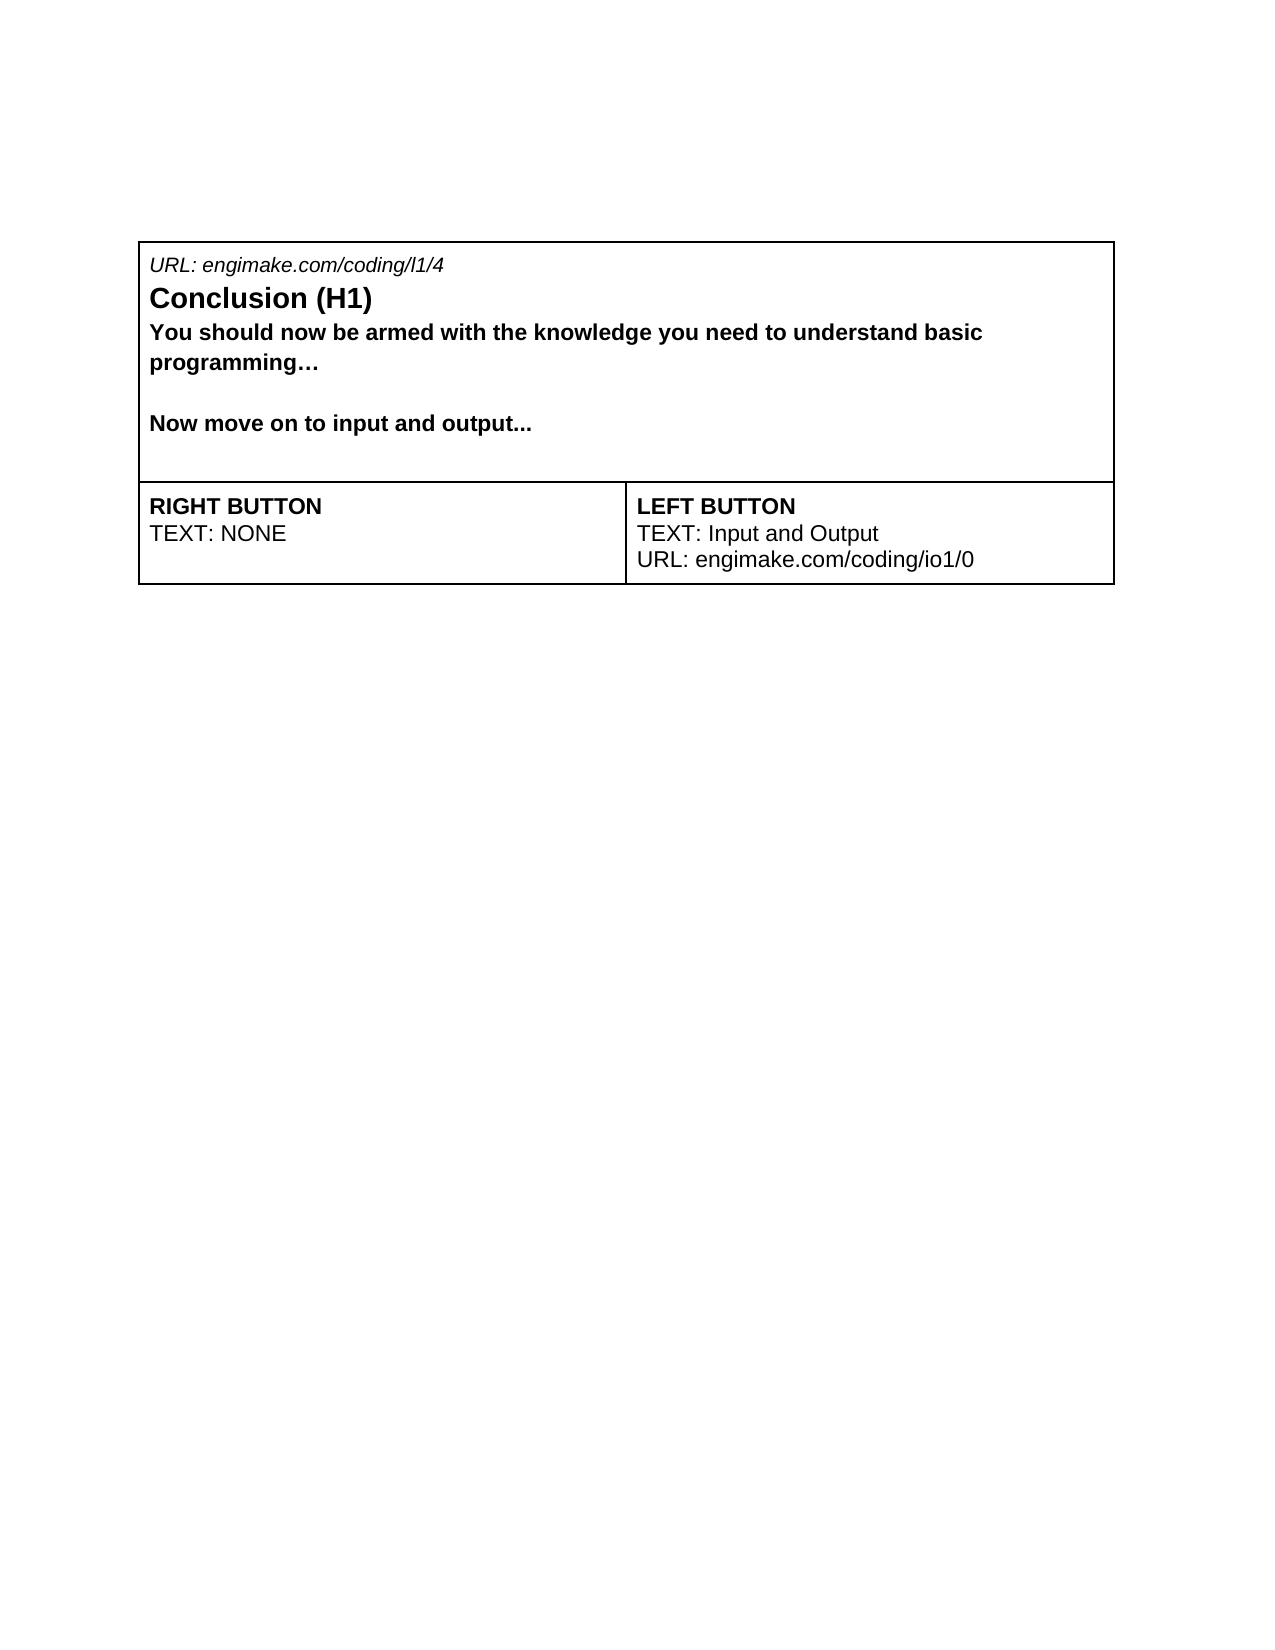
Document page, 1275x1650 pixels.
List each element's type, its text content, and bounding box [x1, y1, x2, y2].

table_cell LEFT BUTTON TEXT: Input and Output URL: engimake.com/coding/io1/0 [627, 483, 1113, 583]
table_cell RIGHT BUTTON TEXT: NONE [140, 483, 625, 583]
table_header URL: engimake.com/coding/l1/4 Conclusion (H1) You should now be armed with the knowledge you need to understand basic programming… Now move on to input and output... [140, 243, 1113, 481]
